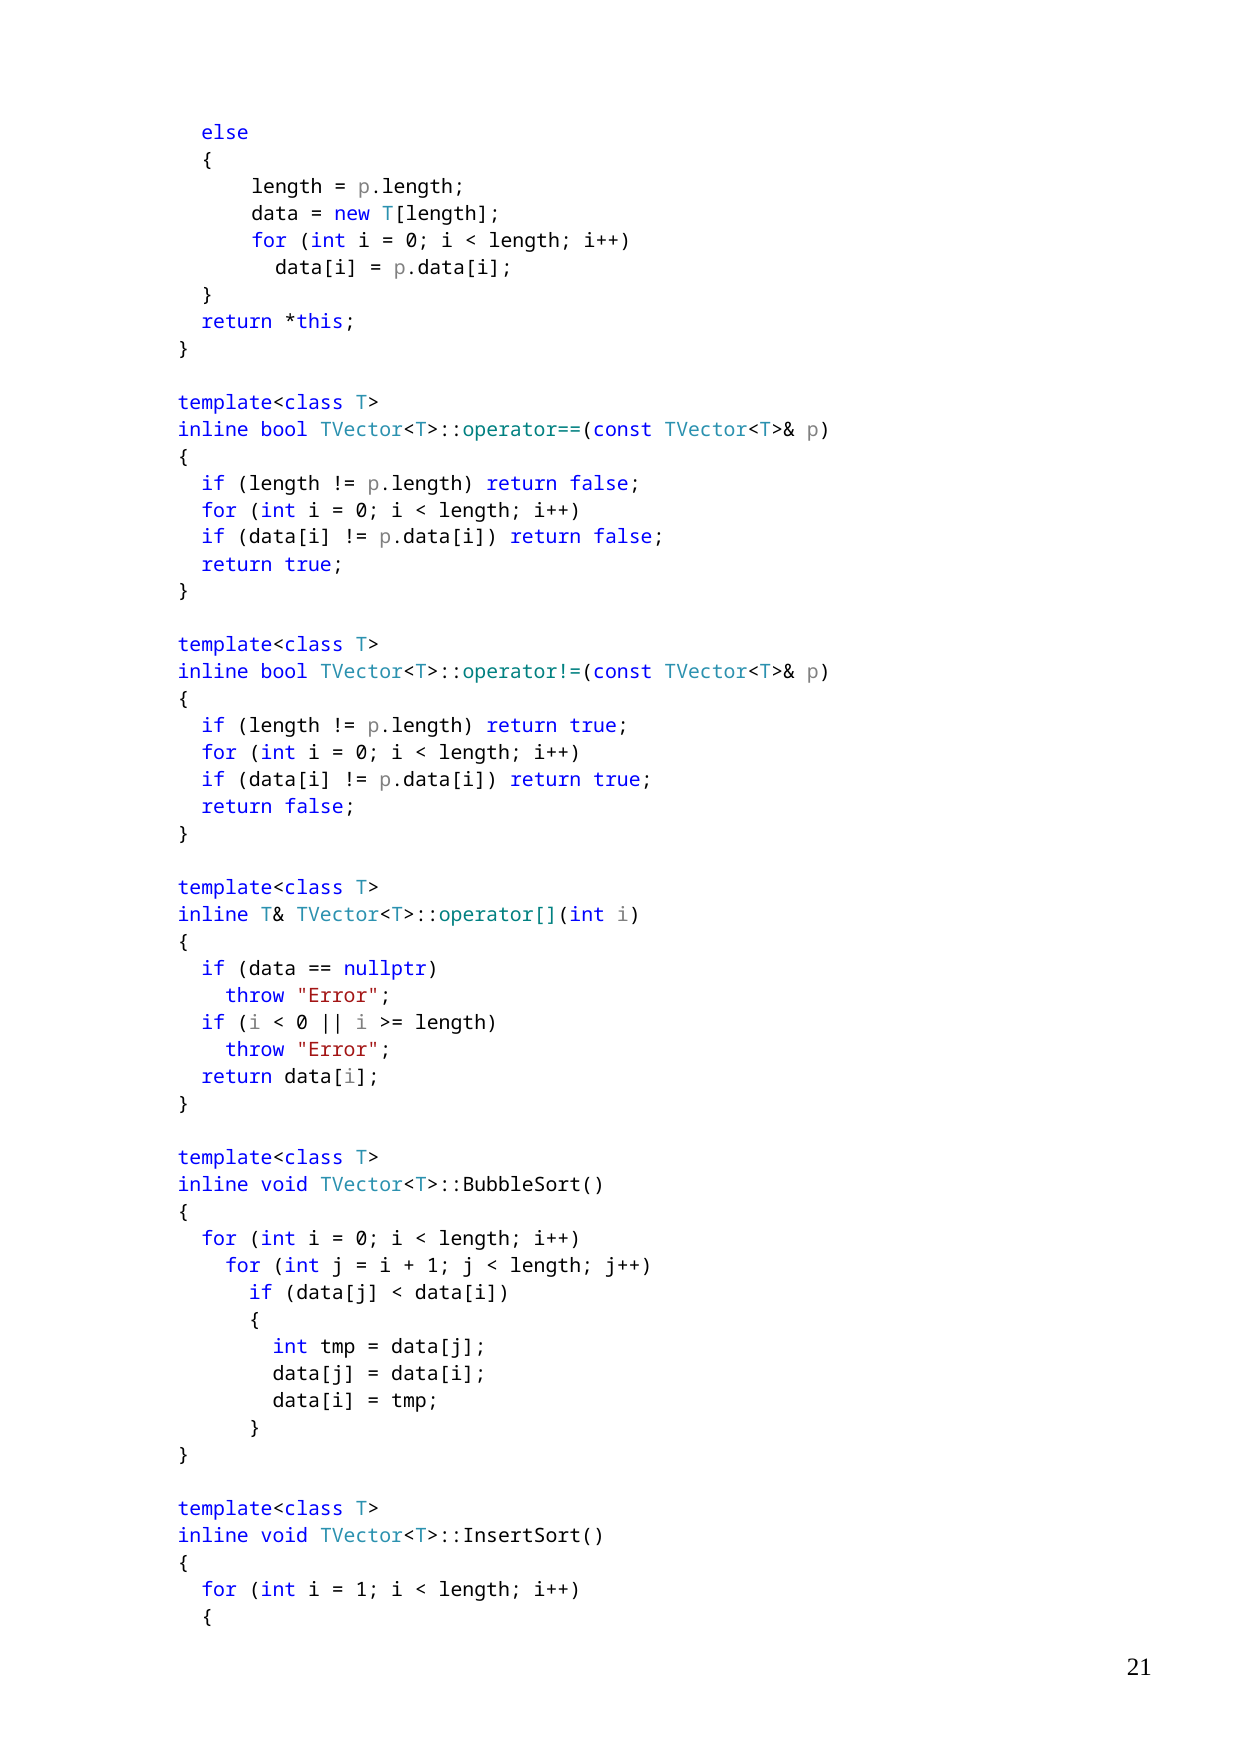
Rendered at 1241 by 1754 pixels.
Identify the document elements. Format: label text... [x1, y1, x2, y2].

text for (int i = 0; i < length; i++) [177, 496, 1152, 523]
text } [177, 577, 1152, 604]
text data = new T[length]; [177, 199, 1152, 226]
text return *this; [177, 307, 1152, 334]
text template<class T> [177, 873, 1152, 901]
text for (int i = 0; i < length; i++) [177, 1224, 1152, 1251]
text template<class T> [177, 631, 1152, 658]
text return true; [177, 550, 1152, 577]
text if (data[i] != p.data[i]) return true; [177, 766, 1152, 793]
text { [177, 1305, 1152, 1332]
text if (length != p.length) return false; [177, 469, 1152, 496]
text for (int i = 0; i < length; i++) [177, 226, 1152, 253]
text if (i < 0 || i >= length) [177, 1008, 1152, 1035]
text inline T& TVector<T>::operator[](int i) [177, 901, 1152, 927]
text data[i] = tmp; [177, 1386, 1152, 1413]
text if (data[j] < data[i]) [177, 1278, 1152, 1305]
text inline void TVector<T>::BubbleSort() [177, 1170, 1152, 1197]
text int tmp = data[j]; [177, 1332, 1152, 1359]
text for (int i = 1; i < length; i++) [177, 1575, 1152, 1602]
text } [177, 819, 1152, 847]
text else [177, 118, 1152, 145]
text for (int i = 0; i < length; i++) [177, 739, 1152, 766]
text throw "Error"; [177, 1035, 1152, 1062]
text template<class T> [177, 1143, 1152, 1170]
text { [177, 685, 1152, 712]
text throw "Error"; [177, 981, 1152, 1008]
text for (int j = i + 1; j < length; j++) [177, 1251, 1152, 1278]
text template<class T> [177, 1494, 1152, 1521]
text { [177, 1602, 1152, 1629]
text if (length != p.length) return true; [177, 712, 1152, 739]
text { [177, 1197, 1152, 1224]
text if (data == nullptr) [177, 954, 1152, 981]
text template<class T> [177, 388, 1152, 415]
text { [177, 927, 1152, 954]
text { [177, 442, 1152, 469]
text data[i] = p.data[i]; [177, 253, 1152, 280]
text } [177, 1089, 1152, 1116]
text return false; [177, 793, 1152, 819]
text { [177, 1548, 1152, 1575]
text } [177, 280, 1152, 307]
text length = p.length; [177, 172, 1152, 199]
text return data[i]; [177, 1062, 1152, 1089]
text inline bool TVector<T>::operator!=(const TVector<T>& p) [177, 658, 1152, 685]
text } [177, 1440, 1152, 1467]
text data[j] = data[i]; [177, 1359, 1152, 1386]
text { [177, 145, 1152, 172]
text } [177, 334, 1152, 361]
text if (data[i] != p.data[i]) return false; [177, 523, 1152, 550]
text } [177, 1413, 1152, 1440]
text inline bool TVector<T>::operator==(const TVector<T>& p) [177, 415, 1152, 442]
text inline void TVector<T>::InsertSort() [177, 1521, 1152, 1548]
